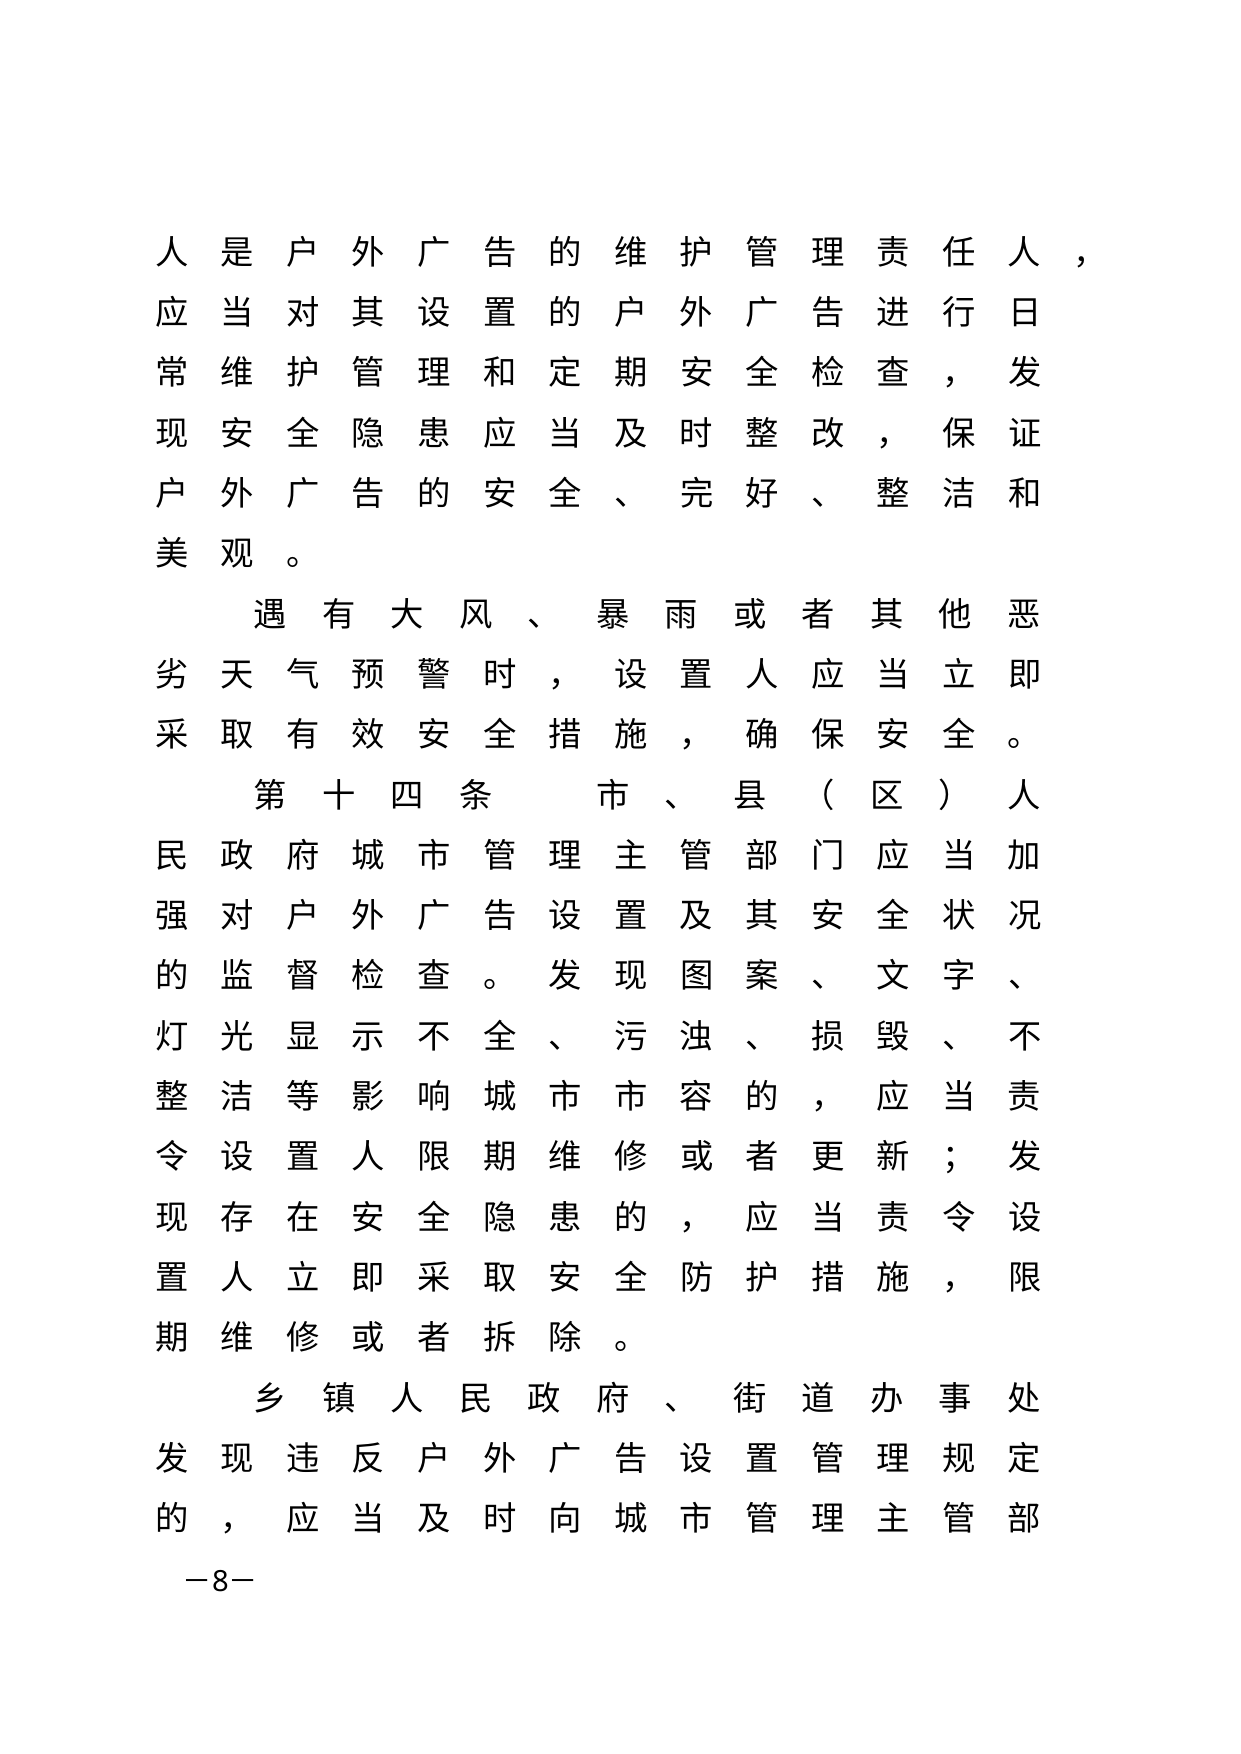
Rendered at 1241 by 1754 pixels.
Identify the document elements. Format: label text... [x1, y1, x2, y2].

text 乡镇人民政府、街道办事处发现违反户外广告设置管理规定的，应当及时向城市管理主管部门报告，并协助查处。 [155, 1365, 1073, 1546]
text 第十三条 户外广告的设置人是户外广告的维护管理责任人，应当对其设置的户外广告进行日常维护管理和定期安全检查，发现安全隐患应当及时整改，保证户外广告的安全、完好、整洁和美观。 [155, 219, 1073, 581]
text 遇有大风、暴雨或者其他恶劣天气预警时，设置人应当立即采取有效安全措施，确保安全。 [155, 581, 1073, 762]
text 第十四条 市、县（区）人民政府城市管理主管部门应当加强对户外广告设置及其安全状况的监督检查。发现图案、文字、灯光显示不全、污浊、损毁、不整洁等影响城市市容的，应当责令设置人限期维修或者更新；发现存在安全隐患的，应当责令设置人立即采取安全防护措施，限期维修或者拆除。 [155, 762, 1073, 1365]
